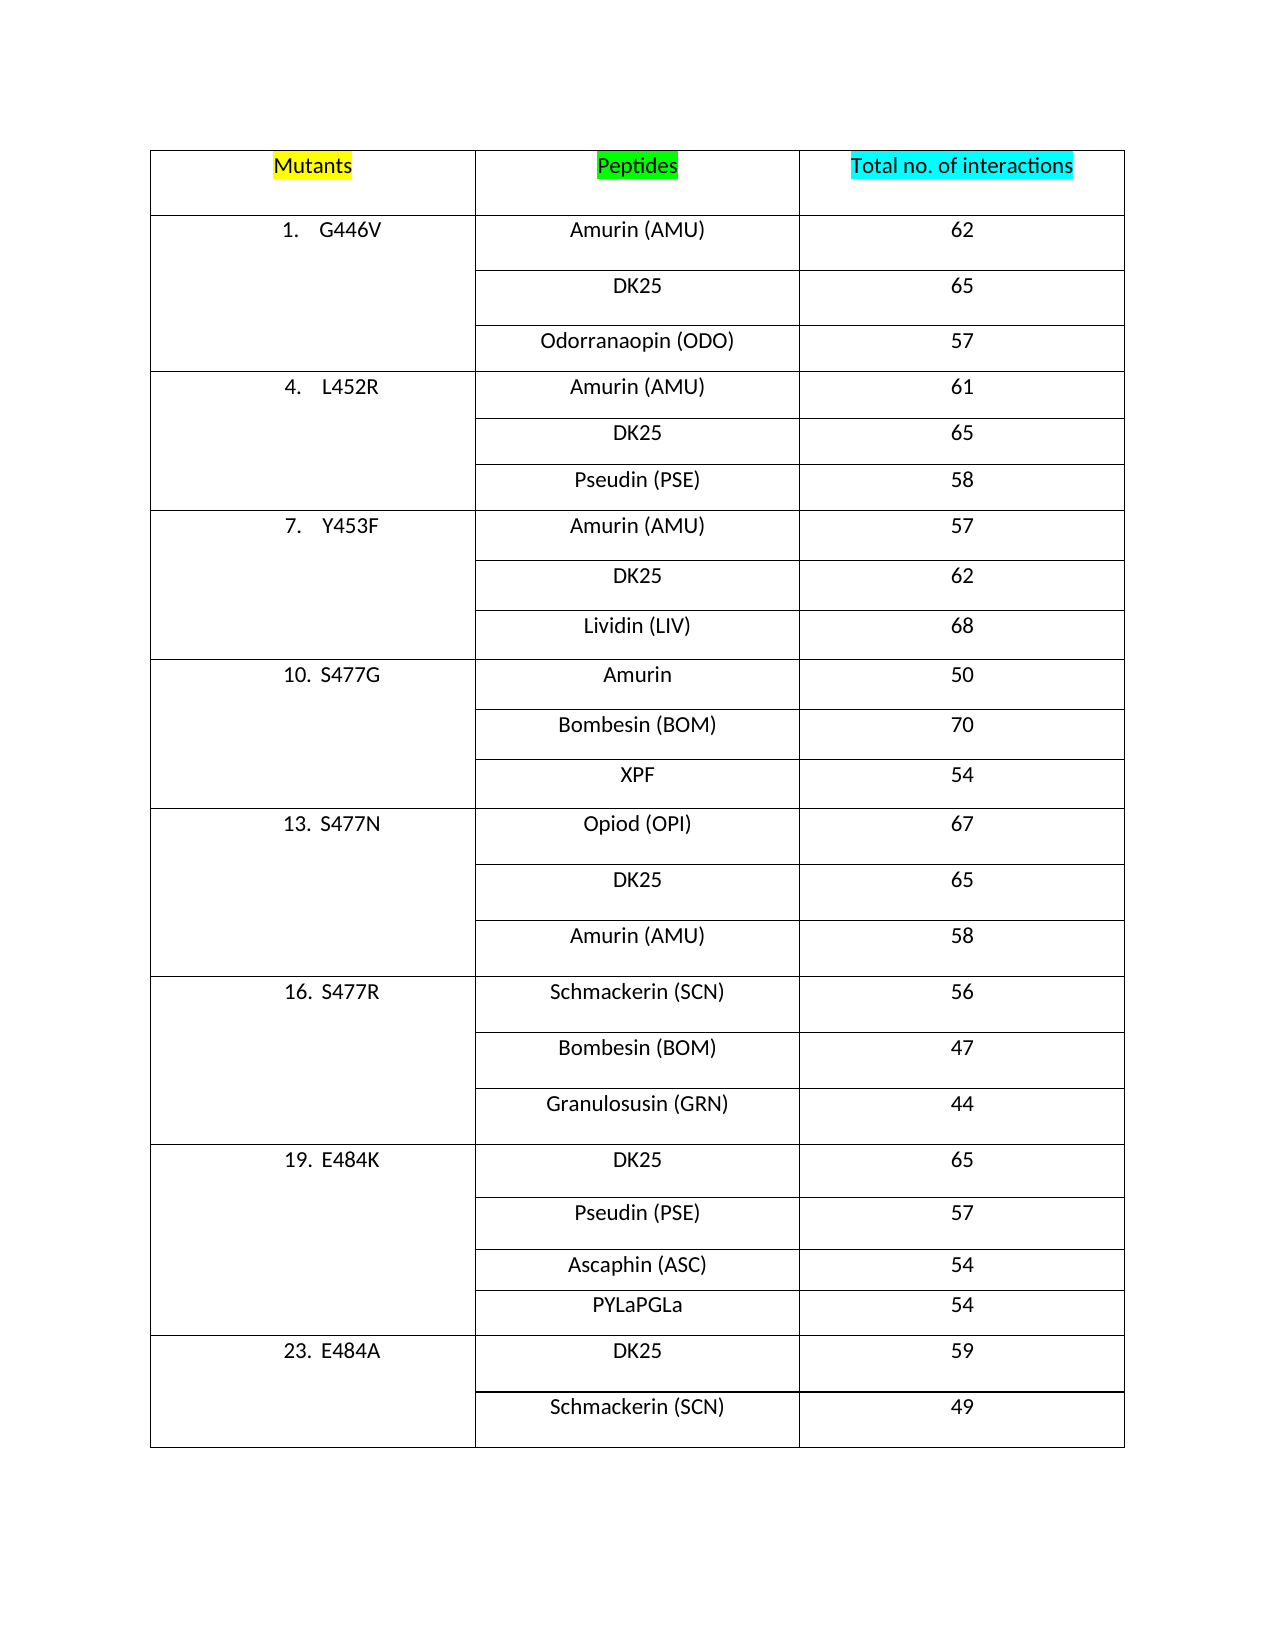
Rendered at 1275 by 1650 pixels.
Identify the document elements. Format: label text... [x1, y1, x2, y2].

table_cell 49 [800, 1393, 1124, 1447]
table_cell DK25 [476, 561, 799, 610]
table_header Peptides [476, 151, 799, 214]
table_cell G446V [151, 216, 475, 371]
table_cell Amurin (AMU) [476, 921, 799, 976]
table_cell Odorranaopin (ODO) [476, 326, 799, 371]
table_cell DK25 [476, 1145, 799, 1197]
table_cell S477G [151, 660, 475, 808]
table_cell 58 [800, 921, 1124, 976]
table_cell Lividin (LIV) [476, 611, 799, 659]
table_cell Y453F [151, 511, 475, 659]
table_cell 50 [800, 660, 1124, 709]
table_cell 58 [800, 465, 1124, 510]
table_cell 59 [800, 1336, 1124, 1391]
table_cell E484A [151, 1336, 475, 1447]
table_cell Pseudin (PSE) [476, 465, 799, 510]
table_cell DK25 [476, 271, 799, 325]
table_cell DK25 [476, 1336, 799, 1391]
table_cell Schmackerin (SCN) [476, 977, 799, 1032]
table_cell 47 [800, 1033, 1124, 1088]
table_header Mutants [151, 151, 475, 214]
table_cell 65 [800, 865, 1124, 920]
table_cell 57 [800, 1198, 1124, 1249]
table_cell Schmackerin (SCN) [476, 1393, 799, 1447]
table_cell DK25 [476, 419, 799, 464]
table_cell 54 [800, 1250, 1124, 1289]
table_cell Bombesin (BOM) [476, 710, 799, 759]
table_cell E484K [151, 1145, 475, 1335]
table_cell Amurin (AMU) [476, 511, 799, 560]
table_cell Amurin (AMU) [476, 216, 799, 270]
table_cell 62 [800, 216, 1124, 270]
table_cell 54 [800, 760, 1124, 808]
table_cell 68 [800, 611, 1124, 659]
table_cell 56 [800, 977, 1124, 1032]
table_cell Bombesin (BOM) [476, 1033, 799, 1088]
table_cell 54 [800, 1291, 1124, 1335]
table_cell Ascaphin (ASC) [476, 1250, 799, 1289]
table_cell 65 [800, 271, 1124, 325]
table_cell 65 [800, 419, 1124, 464]
table_cell S477N [151, 809, 475, 976]
table_cell 57 [800, 511, 1124, 560]
table_cell 65 [800, 1145, 1124, 1197]
table_cell 67 [800, 809, 1124, 864]
table_header Total no. of interactions [800, 151, 1124, 214]
table_cell 62 [800, 561, 1124, 610]
table_cell XPF [476, 760, 799, 808]
table_cell 44 [800, 1089, 1124, 1144]
table_cell PYLaPGLa [476, 1291, 799, 1335]
table_cell Amurin (AMU) [476, 372, 799, 417]
table_cell L452R [151, 372, 475, 510]
table_cell 61 [800, 372, 1124, 417]
table_cell Opiod (OPI) [476, 809, 799, 864]
table_cell 57 [800, 326, 1124, 371]
table_cell Granulosusin (GRN) [476, 1089, 799, 1144]
table_cell 70 [800, 710, 1124, 759]
table_cell Amurin [476, 660, 799, 709]
table_cell S477R [151, 977, 475, 1144]
table_cell Pseudin (PSE) [476, 1198, 799, 1249]
table_cell DK25 [476, 865, 799, 920]
